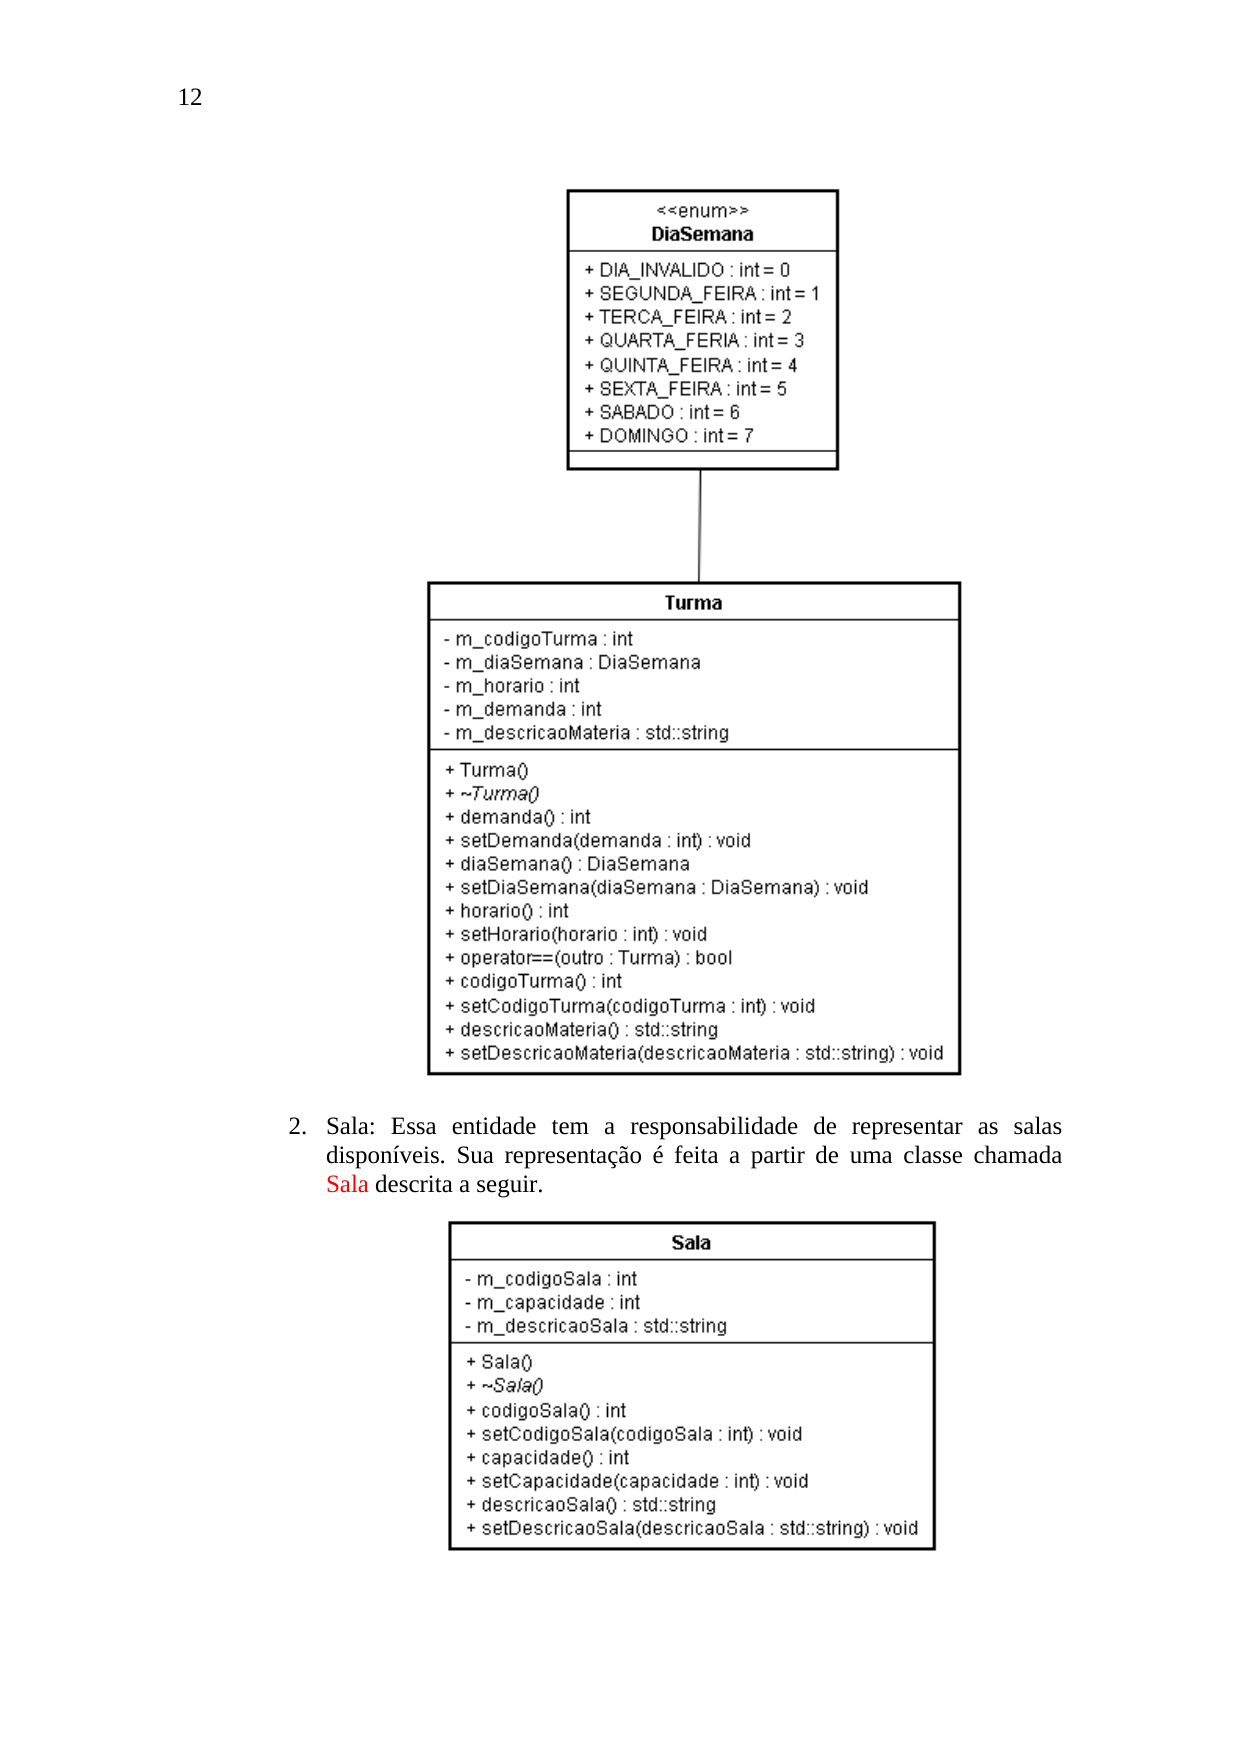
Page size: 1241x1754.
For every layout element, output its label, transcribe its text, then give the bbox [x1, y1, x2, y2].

list Sala: Essa entidade tem a responsabilidade de representar as salas disponíveis. Sua representação é feita a partir de uma classe chamada Sala descrita a seguir. [288, 1111, 1063, 1197]
picture [433, 1210, 955, 1568]
picture [404, 177, 985, 1099]
